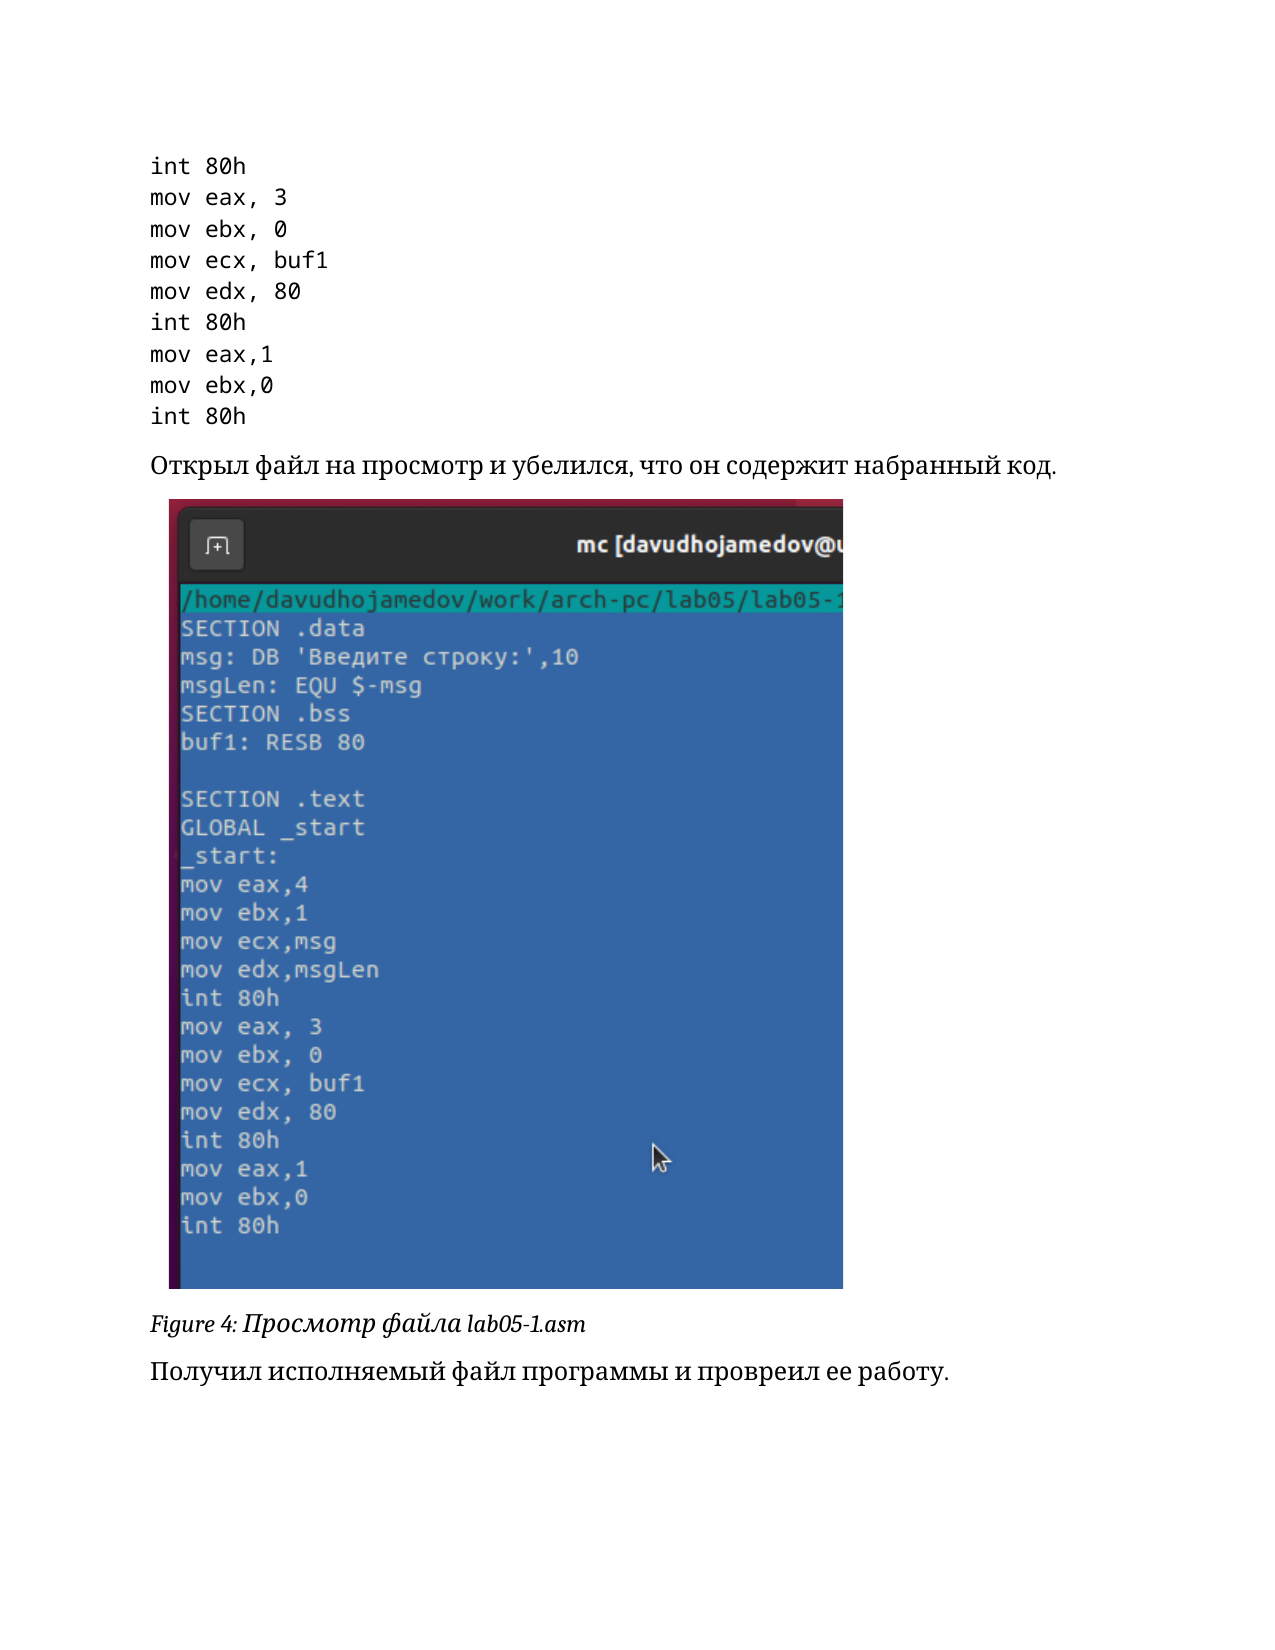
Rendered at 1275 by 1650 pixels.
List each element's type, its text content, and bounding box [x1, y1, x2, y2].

picture [168, 499, 844, 1289]
text Открыл файл на просмотр и убелился, что он содержит набранный код. [150, 452, 1125, 481]
text Получил исполняемый файл программы и провреил ее работу. [150, 1357, 1125, 1386]
text Figure 4: Просмотр файла lab05-1.asm [150, 1310, 1125, 1339]
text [150, 150, 1125, 431]
